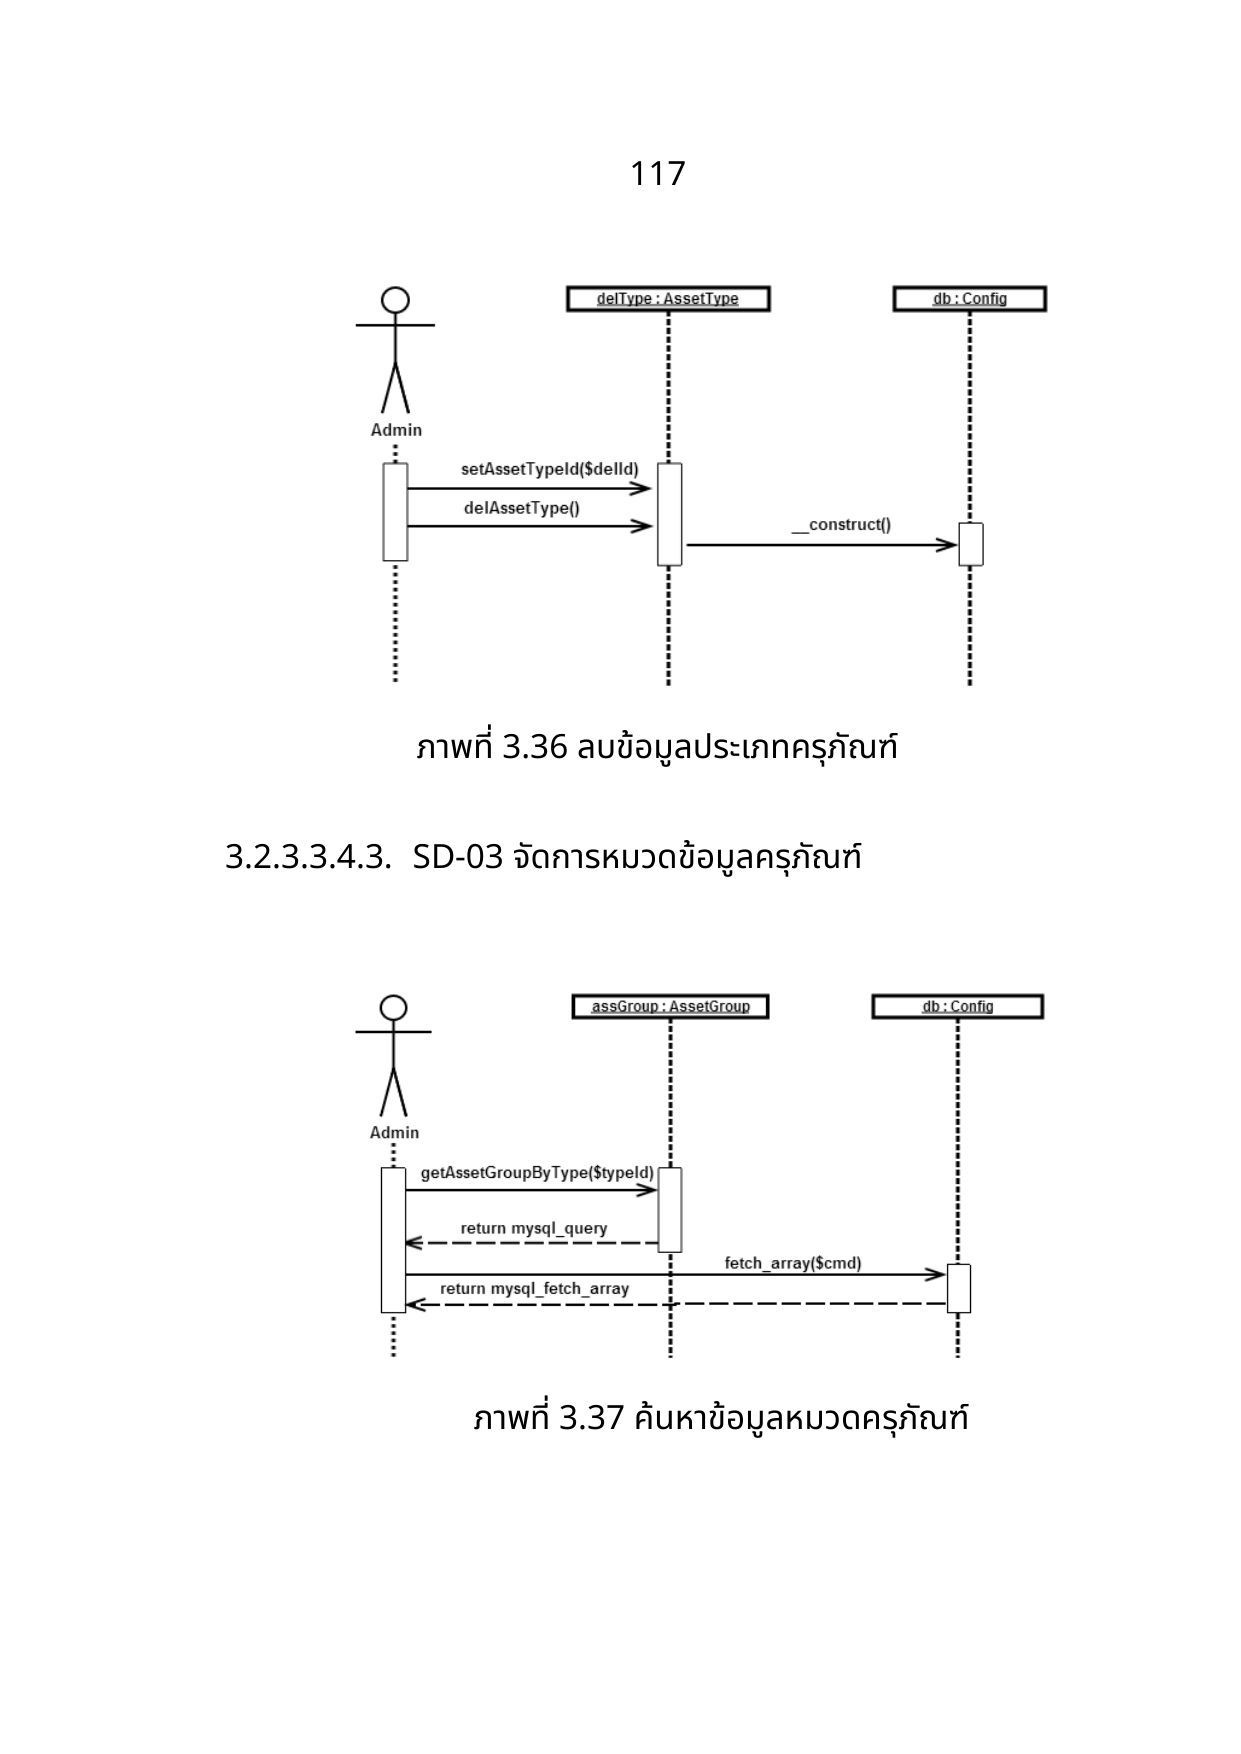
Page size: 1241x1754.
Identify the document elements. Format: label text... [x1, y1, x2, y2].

list ภาพที่ 3.37 ค้นหาข้อมูลหมวดครุภัณฑ์ [352, 1394, 1090, 1444]
text ภาพที่ 3.36 ลบข้อมูลประเภทครุภัณฑ์ [225, 723, 1090, 773]
picture [247, 943, 1068, 1387]
list SD-03 จัดการหมวดข้อมูลครุภัณฑ์ [225, 833, 1090, 883]
picture [243, 240, 1073, 716]
